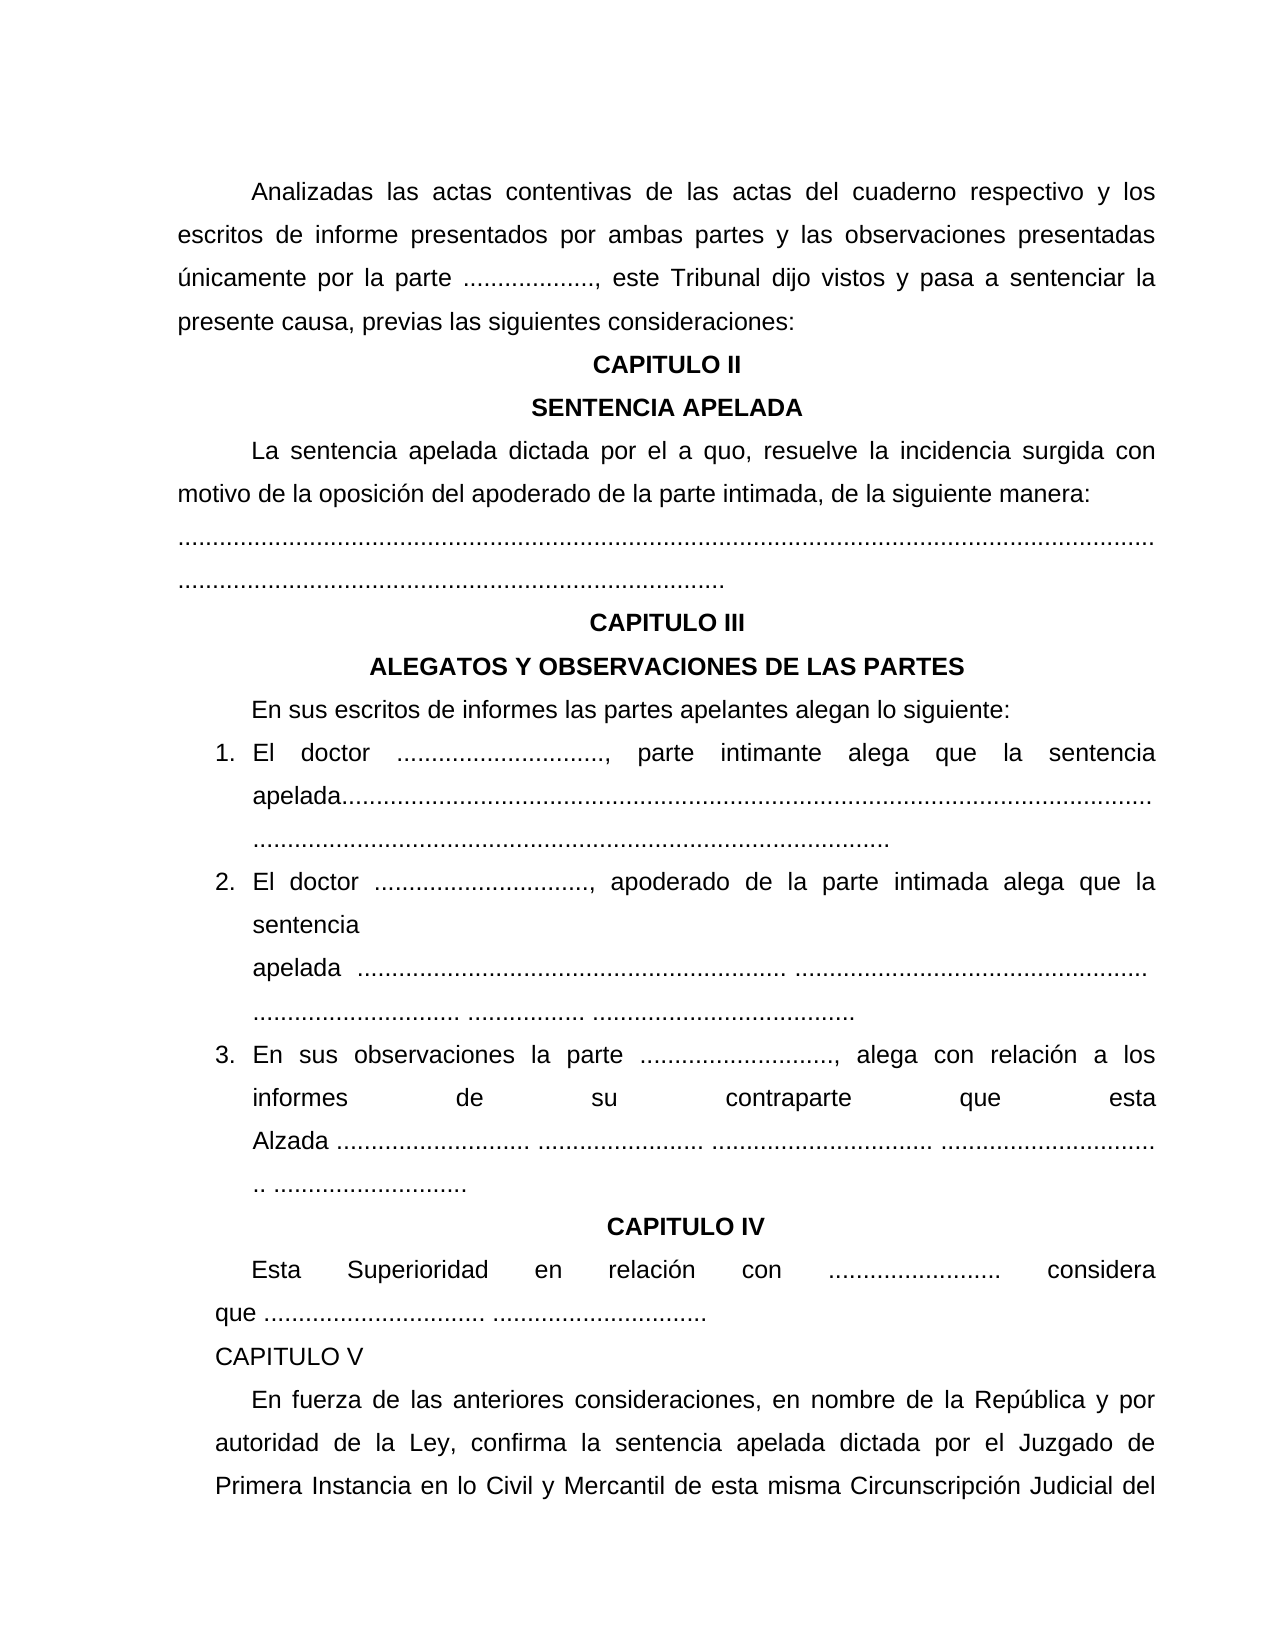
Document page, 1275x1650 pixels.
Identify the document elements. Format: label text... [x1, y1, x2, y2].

list El doctor .............................., parte intimante alega que la sentencia apelada................................................................................................................................................................................................................. [215, 738, 1157, 853]
text En sus escritos de informes las partes apelantes alegan lo siguiente: [177, 695, 1157, 723]
text La sentencia apelada dictada por el a quo, resuelve la incidencia surgida con motivo de la oposición del apoderado de la parte intimada, de la siguiente manera: [177, 436, 1157, 508]
text CAPITULO III [177, 608, 1157, 637]
list El doctor ..............................., apoderado de la parte intimada alega que la sentencia apelada .............................................................. ................................................... .............................. ................. ...................................... [215, 867, 1157, 1025]
list En sus observaciones la parte ............................, alega con relación a los informes de su contraparte que esta Alzada ............................ ........................ ................................ ................................. ............................ [215, 1040, 1157, 1198]
text Analizadas las actas contentivas de las actas del cuaderno respectivo y los escritos de informe presentados por ambas partes y las observaciones presentadas únicamente por la parte ..................., este Tribunal dijo vistos y pasa a sentenciar la presente causa, previas las siguientes consideraciones: [177, 177, 1157, 335]
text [215, 1385, 1157, 1500]
text SENTENCIA APELADA [177, 393, 1157, 422]
text CAPITULO II [177, 350, 1157, 378]
text CAPITULO IV [215, 1212, 1157, 1241]
text Esta Superioridad en relación con ......................... considera que ................................ ............................... [215, 1255, 1157, 1327]
text ALEGATOS Y OBSERVACIONES DE LAS PARTES [177, 652, 1157, 680]
text CAPITULO V [215, 1342, 1157, 1370]
text ............................................................................................................................................................................................................................ [177, 522, 1157, 594]
